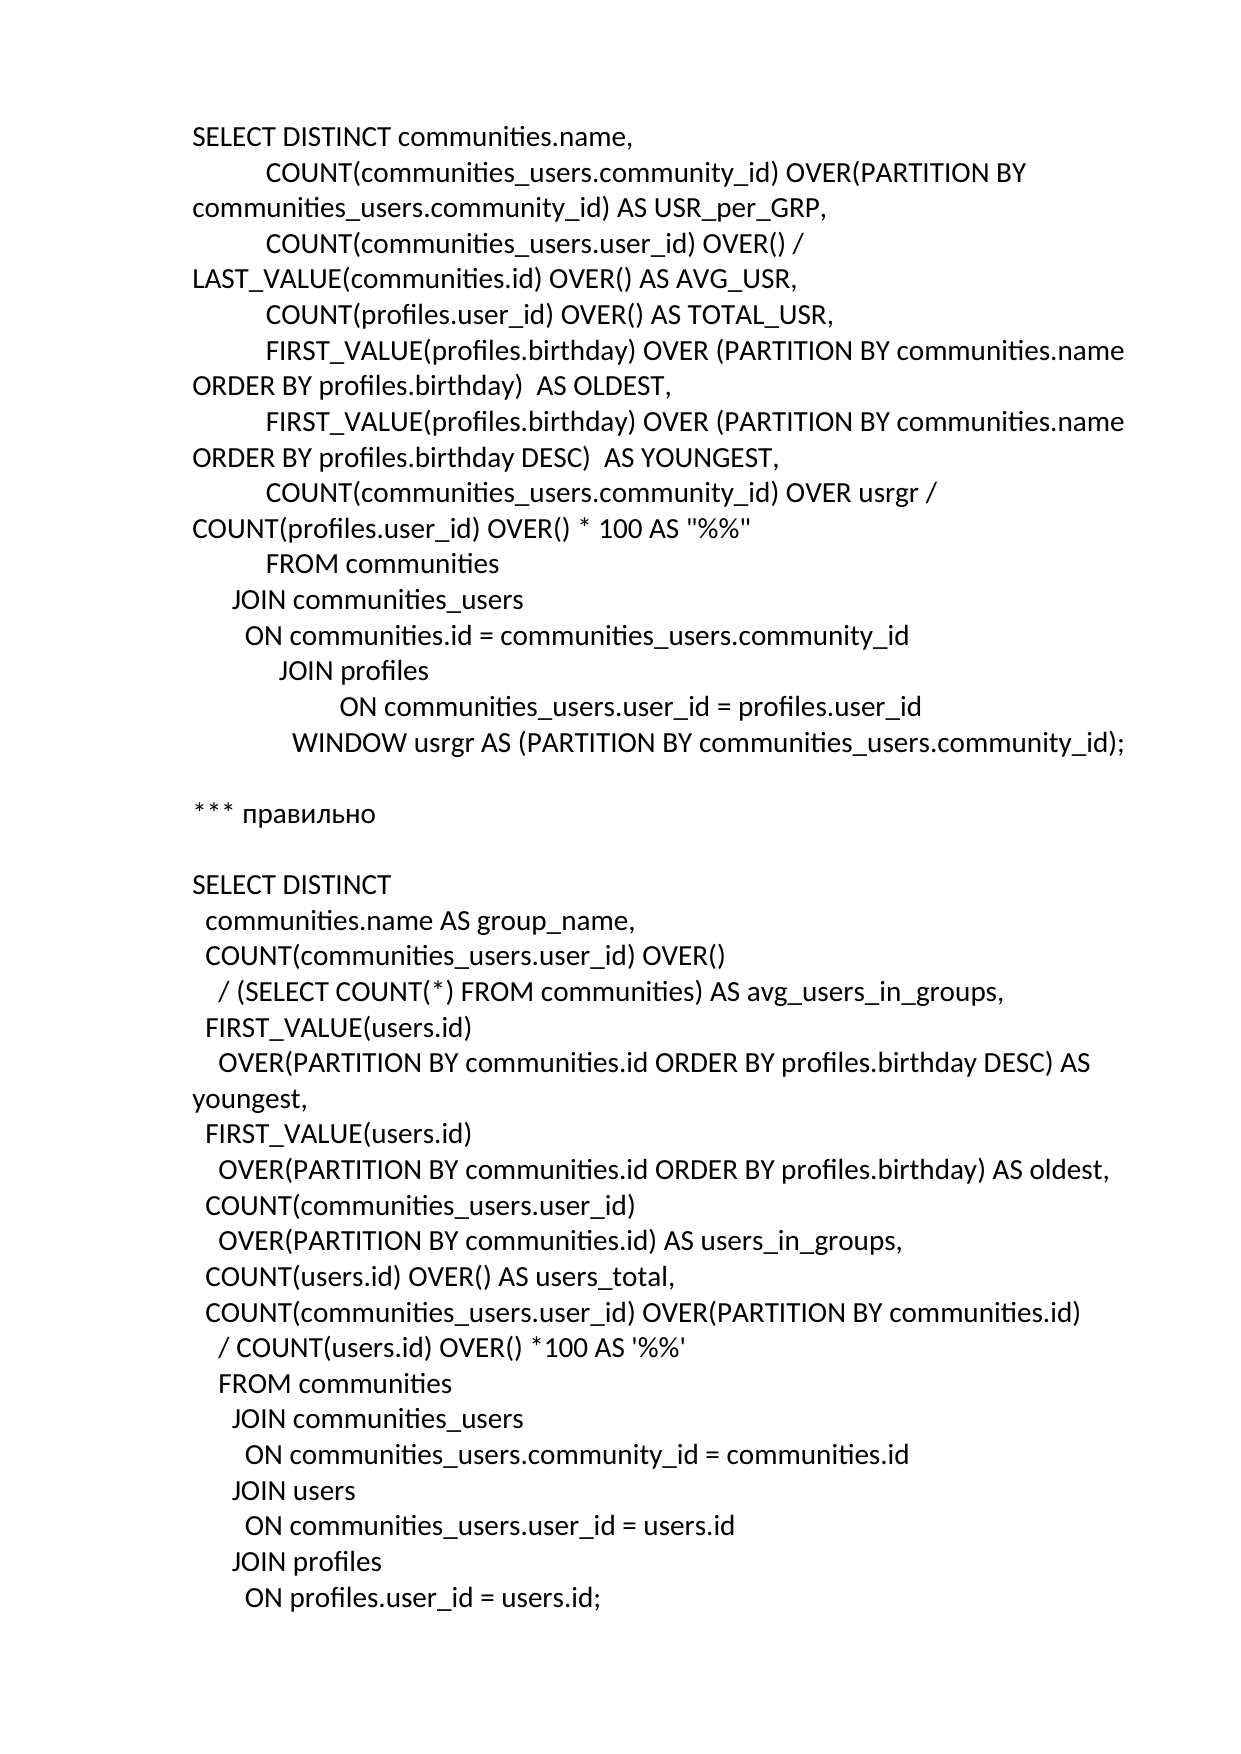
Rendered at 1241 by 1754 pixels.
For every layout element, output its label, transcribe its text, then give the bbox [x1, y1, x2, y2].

text COUNT(profiles.user_id) OVER() AS TOTAL_USR, [192, 296, 1152, 332]
text FIRST_VALUE(profiles.birthday) OVER (PARTITION BY communities.name ORDER BY profiles.birthday DESC) AS YOUNGEST, [192, 403, 1152, 474]
text COUNT(communities_users.user_id) OVER() [192, 937, 1152, 973]
text OVER(PARTITION BY communities.id ORDER BY profiles.birthday DESC) AS youngest, [192, 1044, 1152, 1116]
text COUNT(users.id) OVER() AS users_total, [192, 1258, 1152, 1294]
text communities.name AS group_name, [192, 902, 1152, 937]
text COUNT(communities_users.user_id) [192, 1187, 1152, 1222]
text ON communities_users.user_id = users.id [192, 1507, 1152, 1543]
text COUNT(communities_users.user_id) OVER() / LAST_VALUE(communities.id) OVER() AS AVG_USR, [192, 225, 1152, 296]
text COUNT(communities_users.user_id) OVER(PARTITION BY communities.id) [192, 1294, 1152, 1329]
text / (SELECT COUNT(*) FROM communities) AS avg_users_in_groups, [192, 973, 1152, 1009]
text OVER(PARTITION BY communities.id) AS users_in_groups, [192, 1222, 1152, 1258]
text SELECT DISTINCT [192, 866, 1152, 902]
text WINDOW usrgr AS (PARTITION BY communities_users.community_id); [192, 724, 1152, 759]
text ON profiles.user_id = users.id; [192, 1579, 1152, 1614]
text JOIN profiles [192, 652, 1152, 688]
text ON communities_users.community_id = communities.id [192, 1436, 1152, 1472]
text ON communities.id = communities_users.community_id [192, 617, 1152, 652]
text JOIN profiles [192, 1543, 1152, 1579]
text COUNT(communities_users.community_id) OVER usrgr / COUNT(profiles.user_id) OVER() * 100 AS "%%" [192, 474, 1152, 546]
text FIRST_VALUE(profiles.birthday) OVER (PARTITION BY communities.name ORDER BY profiles.birthday) AS OLDEST, [192, 332, 1152, 403]
text FROM communities [192, 546, 1152, 581]
text FIRST_VALUE(users.id) [192, 1009, 1152, 1044]
text JOIN communities_users [192, 1401, 1152, 1436]
text JOIN communities_users [192, 581, 1152, 617]
text OVER(PARTITION BY communities.id ORDER BY profiles.birthday) AS oldest, [192, 1151, 1152, 1187]
text *** правильно [192, 795, 1152, 831]
text COUNT(communities_users.community_id) OVER(PARTITION BY communities_users.community_id) AS USR_per_GRP, [192, 154, 1152, 225]
text FROM communities [192, 1365, 1152, 1401]
text FIRST_VALUE(users.id) [192, 1116, 1152, 1151]
text ON communities_users.user_id = profiles.user_id [192, 688, 1152, 724]
text JOIN users [192, 1472, 1152, 1507]
text / COUNT(users.id) OVER() *100 AS '%%' [192, 1329, 1152, 1365]
text SELECT DISTINCT communities.name, [192, 118, 1152, 154]
